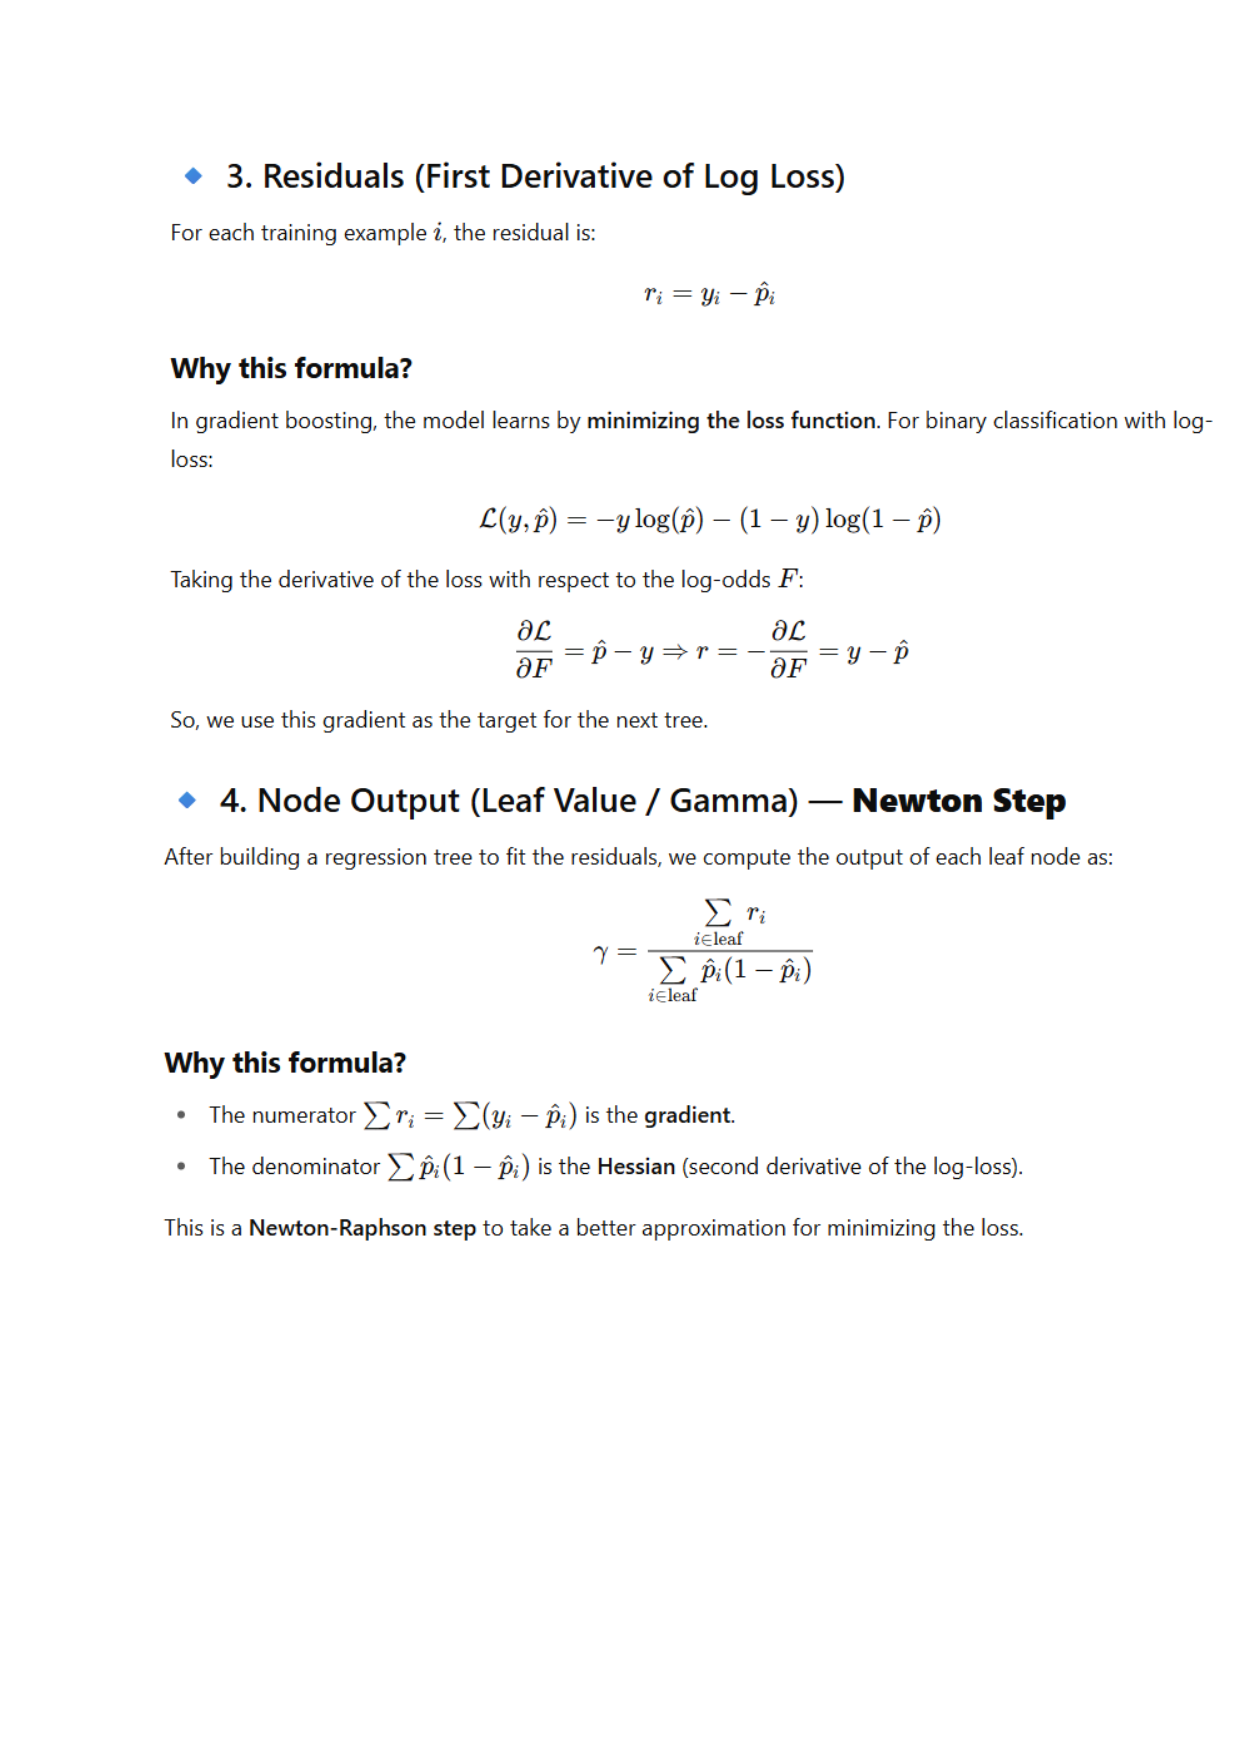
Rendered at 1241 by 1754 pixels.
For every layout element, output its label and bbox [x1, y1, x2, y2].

picture [150, 777, 1215, 1272]
picture [150, 150, 1241, 759]
